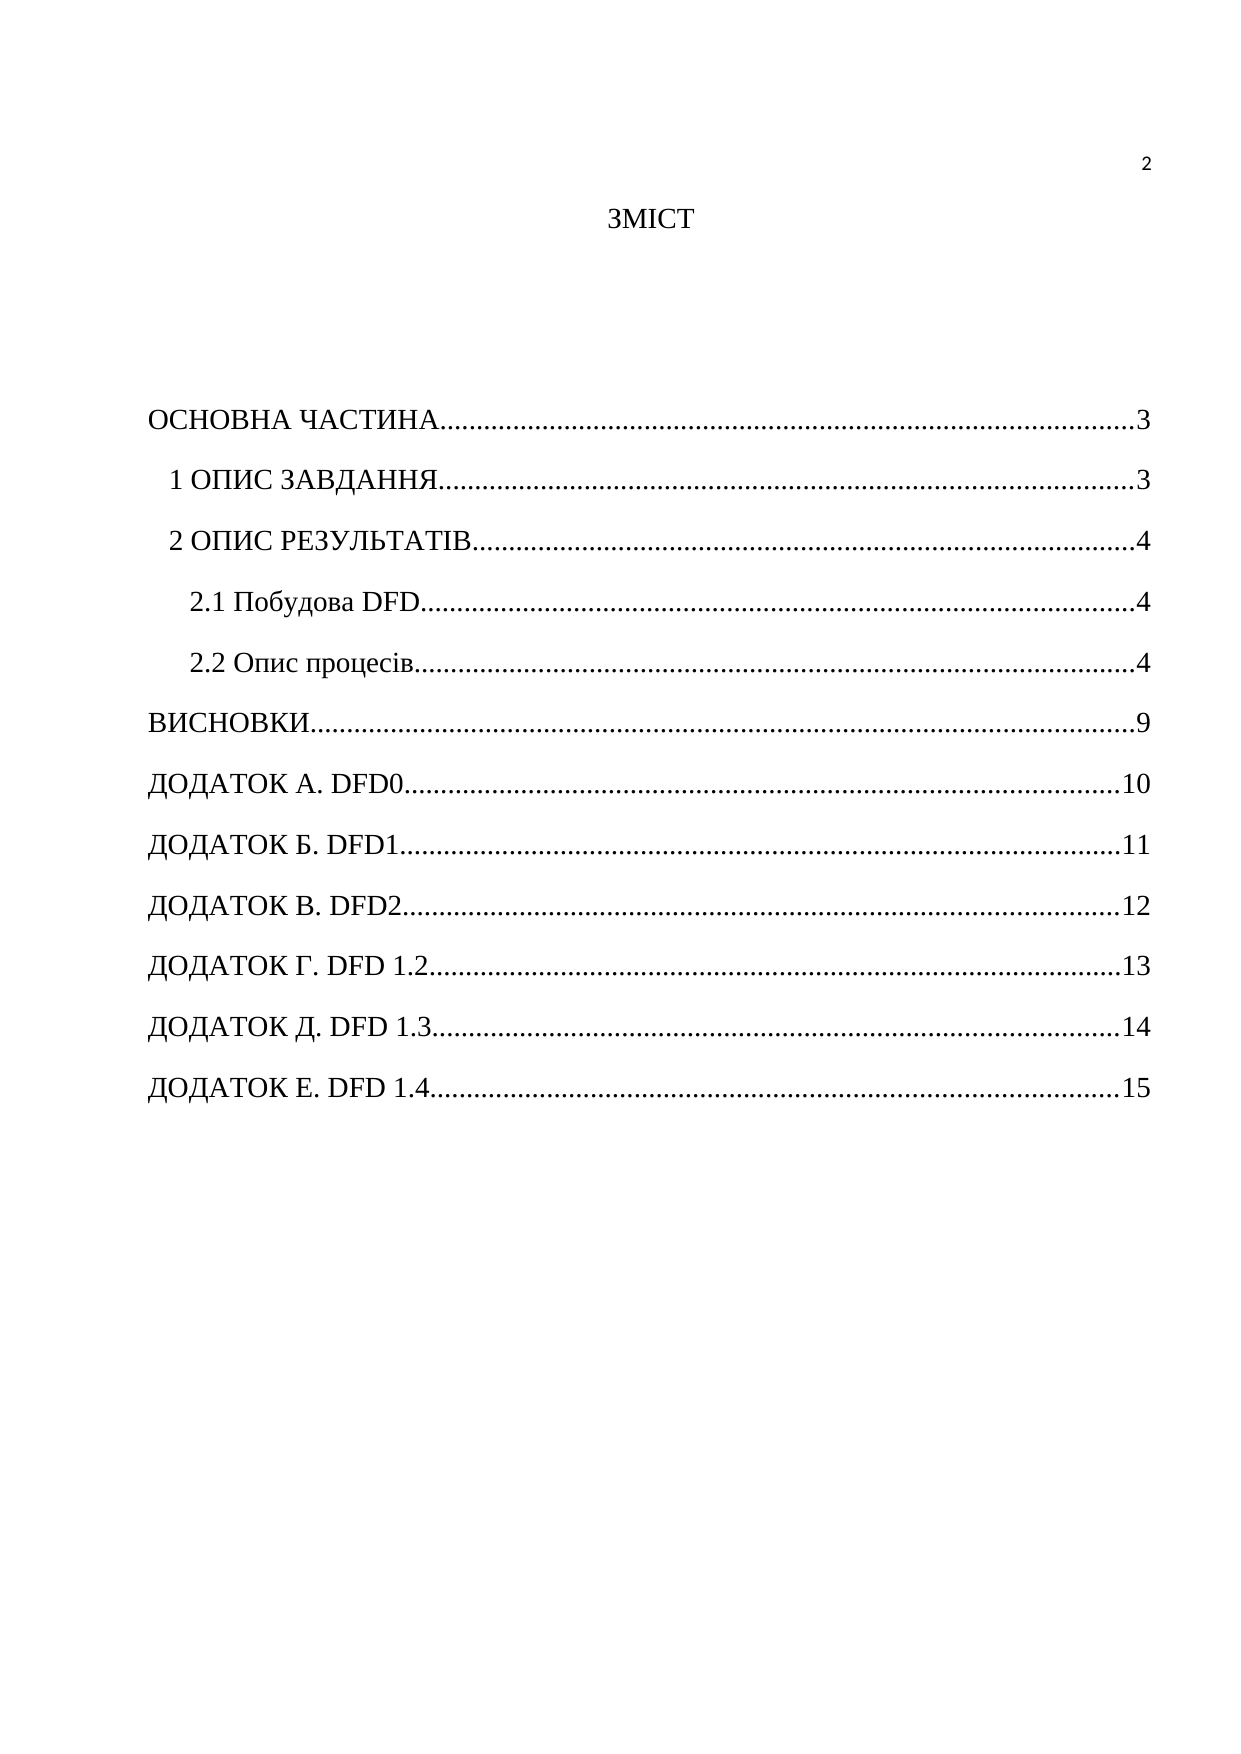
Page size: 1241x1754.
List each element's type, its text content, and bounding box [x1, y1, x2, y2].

text ЗМІСТ [148, 201, 1152, 234]
